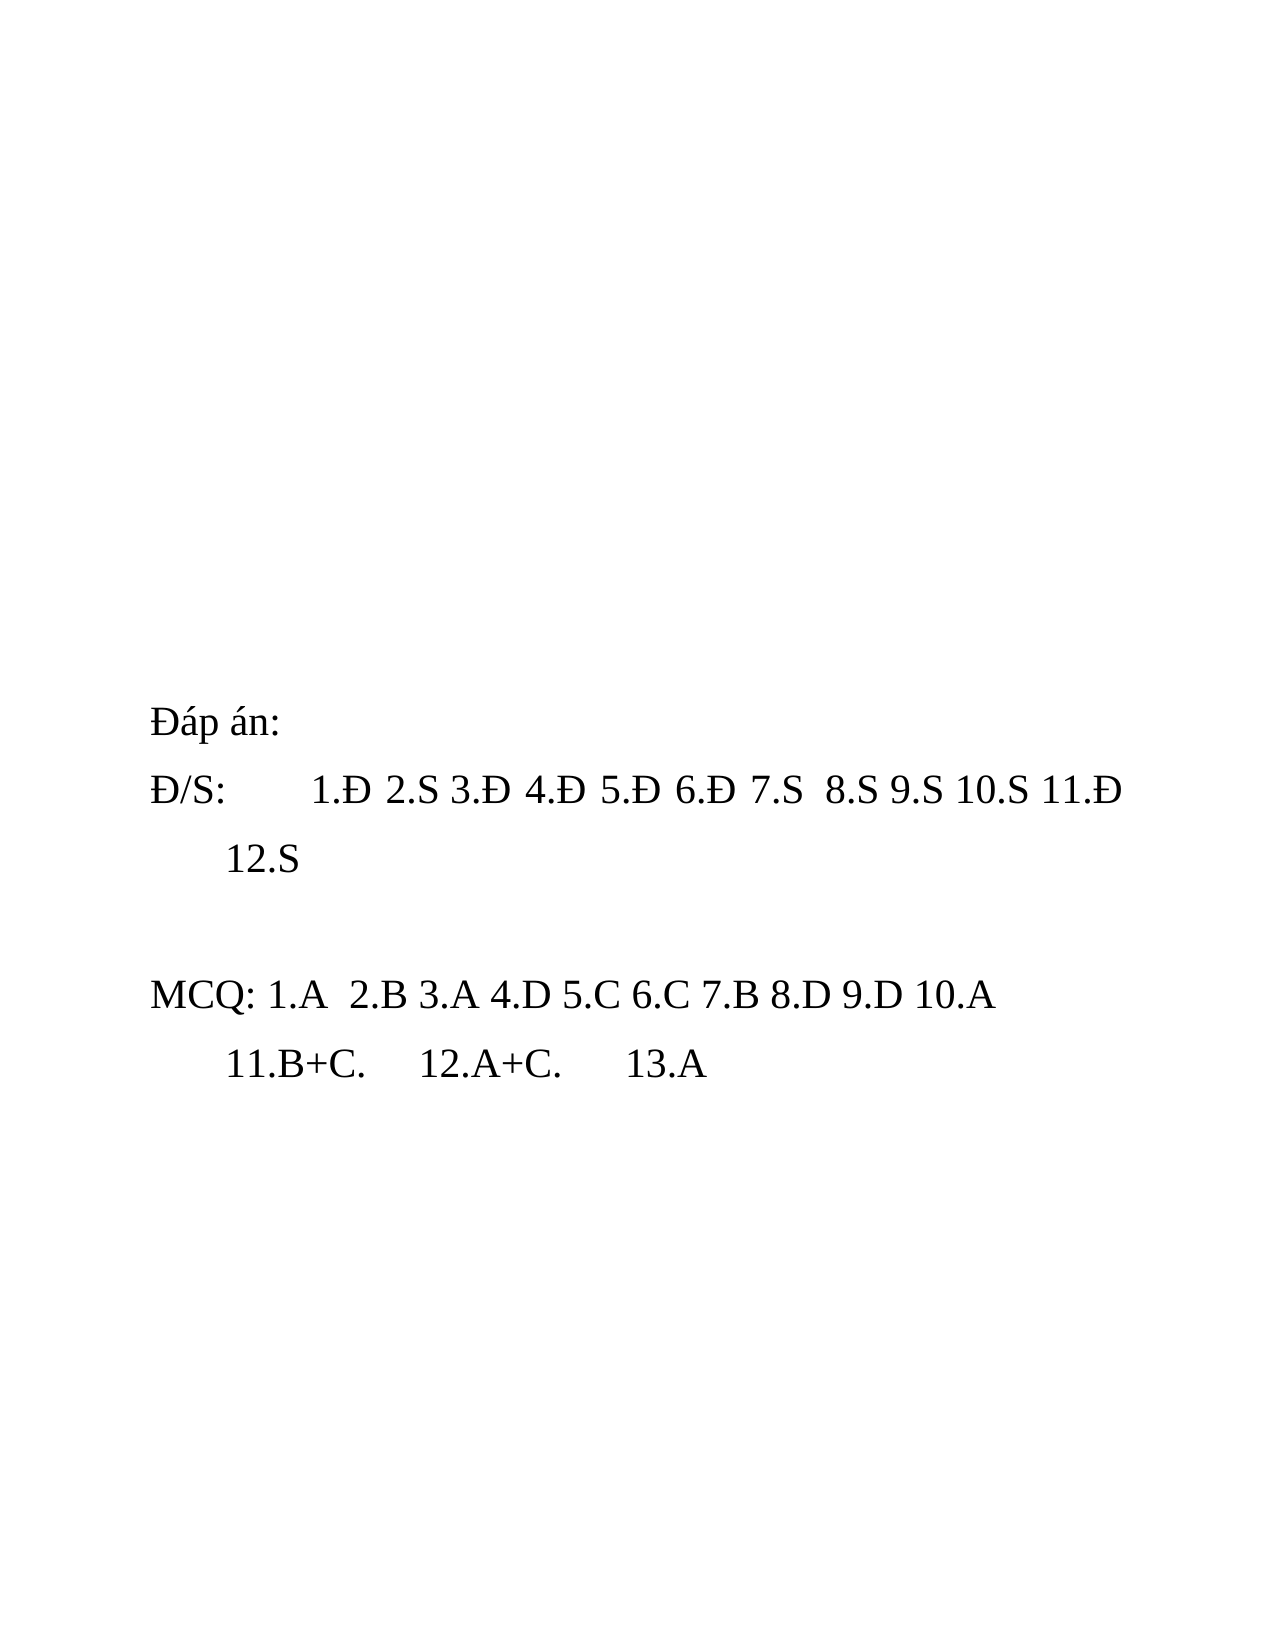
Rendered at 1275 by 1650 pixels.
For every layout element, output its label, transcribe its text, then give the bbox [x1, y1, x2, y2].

text MCQ: 1.A 2.B 3.A 4.D 5.C 6.C 7.B 8.D 9.D 10.A [150, 970, 1275, 1018]
text 11.B+C. 12.A+C. 13.A [150, 1038, 1275, 1086]
text Đáp án: [150, 697, 1275, 744]
text Đ/S: 1.Đ 2.S 3.Đ 4.Đ 5.Đ 6.Đ 7.S 8.S 9.S 10.S 11.Đ [150, 765, 1275, 813]
text 12.S [150, 833, 1275, 881]
